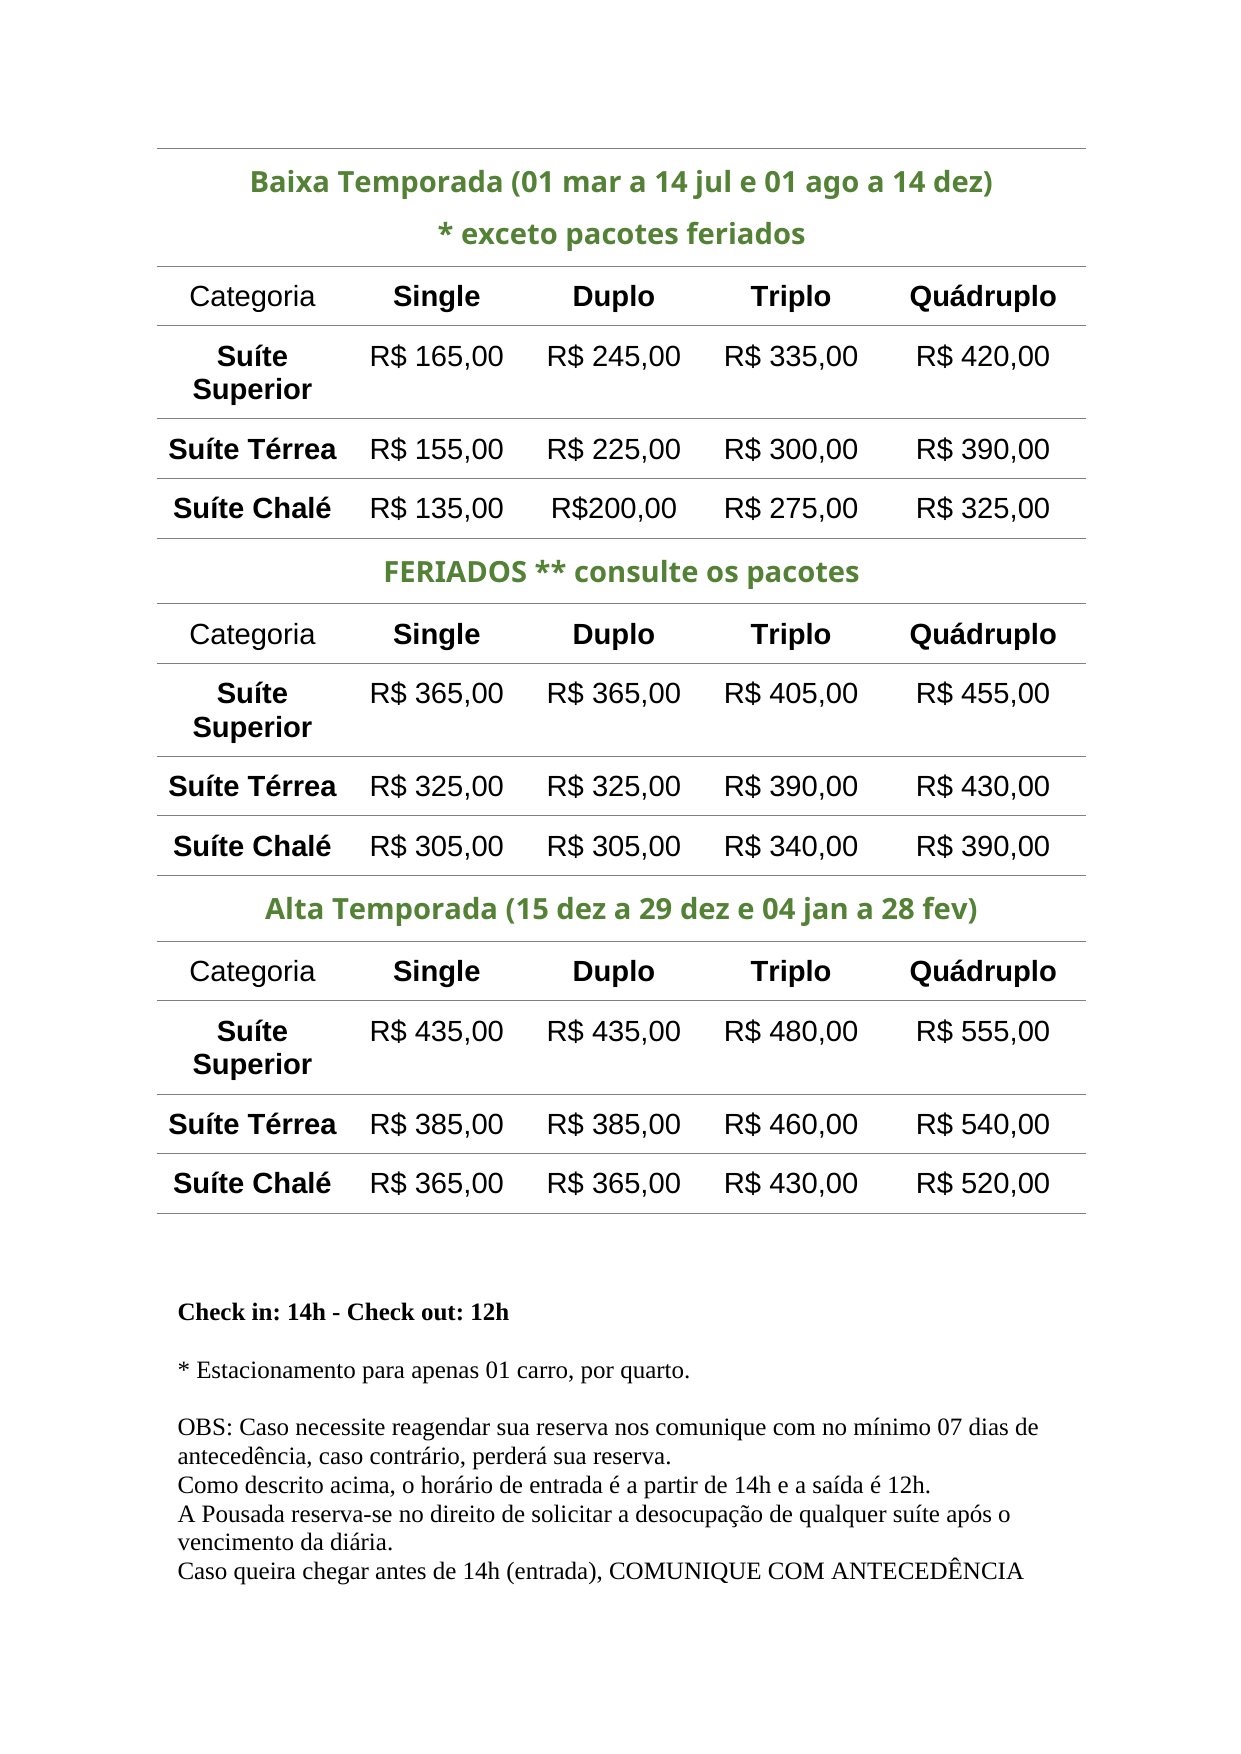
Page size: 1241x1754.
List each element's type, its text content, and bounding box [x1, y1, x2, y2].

table_cell R$ 325,00 [880, 479, 1086, 537]
table_cell Alta Temporada (15 dez a 29 dez e 04 jan a 28 fev) [157, 876, 1086, 941]
table_cell Duplo [525, 267, 702, 325]
table_cell Categoria [157, 604, 348, 663]
table_cell R$ 165,00 [348, 326, 525, 418]
table_cell R$ 390,00 [702, 757, 879, 815]
table_cell Duplo [525, 604, 702, 663]
table_cell R$ 405,00 [702, 664, 879, 756]
table_cell R$ 365,00 [348, 664, 525, 756]
table_cell R$ 365,00 [525, 664, 702, 756]
table_cell Single [348, 604, 525, 663]
table_cell R$ 275,00 [702, 479, 879, 537]
table_cell FERIADOS ** consulte os pacotes [157, 539, 1086, 603]
table_cell Categoria [157, 942, 348, 1000]
table_cell R$ 340,00 [702, 816, 879, 875]
table_cell R$ 390,00 [880, 816, 1086, 875]
table_cell Categoria [157, 267, 348, 325]
table_cell Duplo [525, 942, 702, 1000]
table_cell Triplo [702, 942, 879, 1000]
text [177, 1384, 1063, 1585]
table_cell R$ 435,00 [525, 1001, 702, 1093]
table_cell R$ 460,00 [702, 1095, 879, 1153]
table_cell R$ 365,00 [525, 1154, 702, 1213]
table_cell Suíte Superior [157, 1001, 348, 1093]
table_cell R$ 305,00 [348, 816, 525, 875]
table_cell R$ 300,00 [702, 419, 879, 478]
table_cell R$ 225,00 [525, 419, 702, 478]
table_cell Suíte Chalé [157, 816, 348, 875]
table_cell R$ 385,00 [525, 1095, 702, 1153]
table_cell R$ 435,00 [348, 1001, 525, 1093]
table_cell Triplo [702, 604, 879, 663]
table_cell R$ 135,00 [348, 479, 525, 537]
table_cell R$ 305,00 [525, 816, 702, 875]
table_cell R$ 390,00 [880, 419, 1086, 478]
table_cell R$ 555,00 [880, 1001, 1086, 1093]
table_cell Quádruplo [880, 942, 1086, 1000]
table_cell Triplo [702, 267, 879, 325]
table_cell Suíte Térrea [157, 419, 348, 478]
table_cell R$ 325,00 [348, 757, 525, 815]
table_cell R$ 540,00 [880, 1095, 1086, 1153]
table_cell Quádruplo [880, 604, 1086, 663]
table_cell Suíte Chalé [157, 479, 348, 537]
table_cell R$ 335,00 [702, 326, 879, 418]
table_cell R$ 155,00 [348, 419, 525, 478]
table_cell R$ 365,00 [348, 1154, 525, 1213]
table_cell R$ 245,00 [525, 326, 702, 418]
table_cell R$ 430,00 [880, 757, 1086, 815]
table_header Baixa Temporada (01 mar a 14 jul e 01 ago a 14 dez) * exceto pacotes feriados [157, 149, 1086, 266]
table_cell Suíte Superior [157, 664, 348, 756]
table_cell Quádruplo [880, 267, 1086, 325]
table_cell R$ 455,00 [880, 664, 1086, 756]
text Check in: 14h - Check out: 12h [177, 1297, 1063, 1326]
table_cell R$ 420,00 [880, 326, 1086, 418]
table_cell Suíte Superior [157, 326, 348, 418]
table_cell R$200,00 [525, 479, 702, 537]
table_cell Single [348, 942, 525, 1000]
table_cell Suíte Térrea [157, 757, 348, 815]
table_cell R$ 430,00 [702, 1154, 879, 1213]
table_cell Suíte Térrea [157, 1095, 348, 1153]
table_cell R$ 325,00 [525, 757, 702, 815]
table_cell Single [348, 267, 525, 325]
table_cell R$ 480,00 [702, 1001, 879, 1093]
text * Estacionamento para apenas 01 carro, por quarto. [177, 1326, 1063, 1384]
table_cell Suíte Chalé [157, 1154, 348, 1213]
table_cell R$ 520,00 [880, 1154, 1086, 1213]
table_cell R$ 385,00 [348, 1095, 525, 1153]
